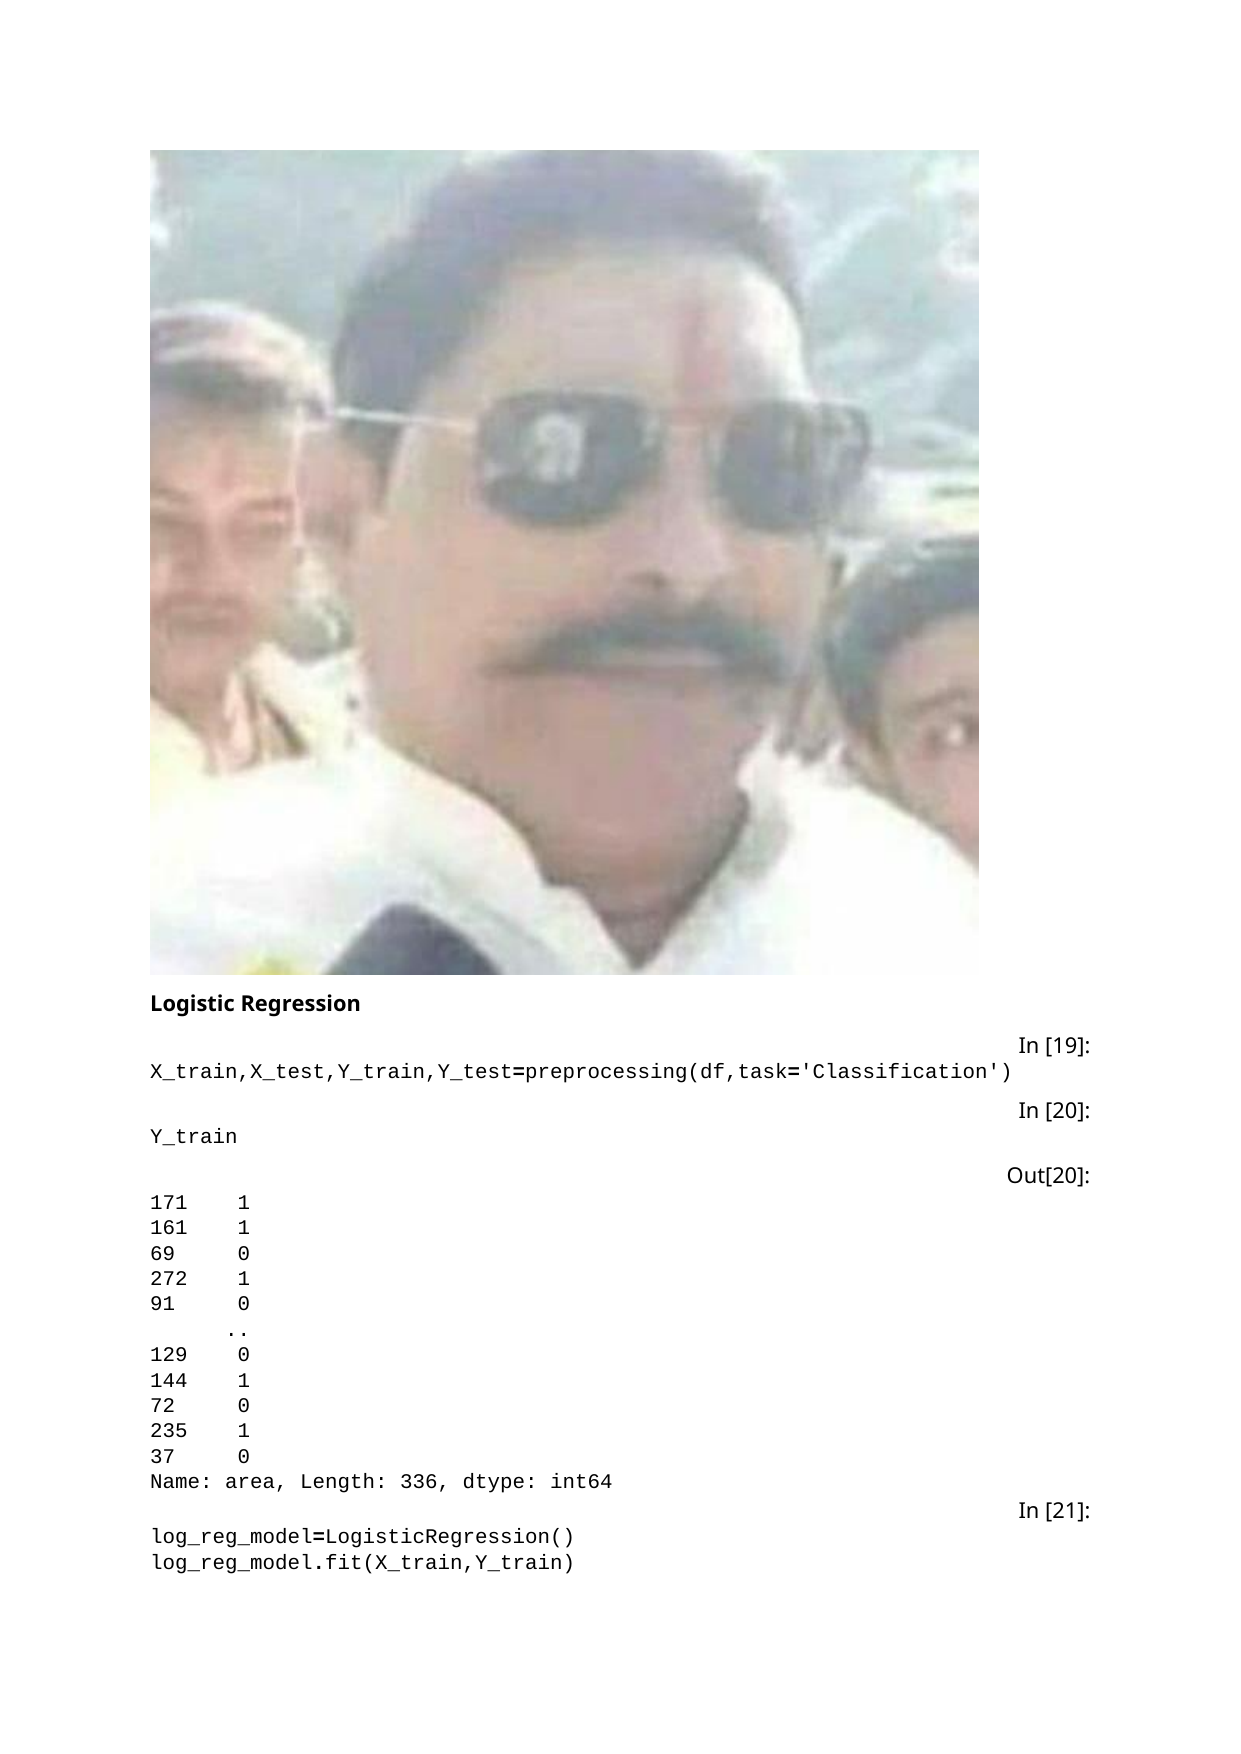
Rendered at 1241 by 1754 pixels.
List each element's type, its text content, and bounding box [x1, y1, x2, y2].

text 37 0 [150, 1444, 1090, 1469]
text 72 0 [150, 1393, 1090, 1419]
text Name: area, Length: 336, dtype: int64 [150, 1469, 1090, 1495]
text 235 1 [150, 1419, 1090, 1444]
text Out[20]: [150, 1160, 1090, 1190]
text log_reg_model.fit(X_train,Y_train) [150, 1550, 1090, 1576]
text Logistic Regression [150, 987, 1090, 1017]
text 69 0 [150, 1241, 1090, 1266]
text 129 0 [150, 1342, 1090, 1368]
text X_train,X_test,Y_train,Y_test=preprocessing(df,task='Classification') [150, 1059, 1090, 1085]
text In [21]: [150, 1495, 1090, 1525]
text In [20]: [150, 1095, 1090, 1125]
text 161 1 [150, 1215, 1090, 1241]
text Y_train [150, 1125, 1090, 1150]
picture [150, 150, 979, 975]
text 91 0 [150, 1292, 1090, 1317]
text 272 1 [150, 1266, 1090, 1292]
text 171 1 [150, 1190, 1090, 1215]
text log_reg_model=LogisticRegression() [150, 1525, 1090, 1550]
text .. [150, 1317, 1090, 1342]
text 144 1 [150, 1368, 1090, 1393]
text In [19]: [150, 1030, 1090, 1059]
